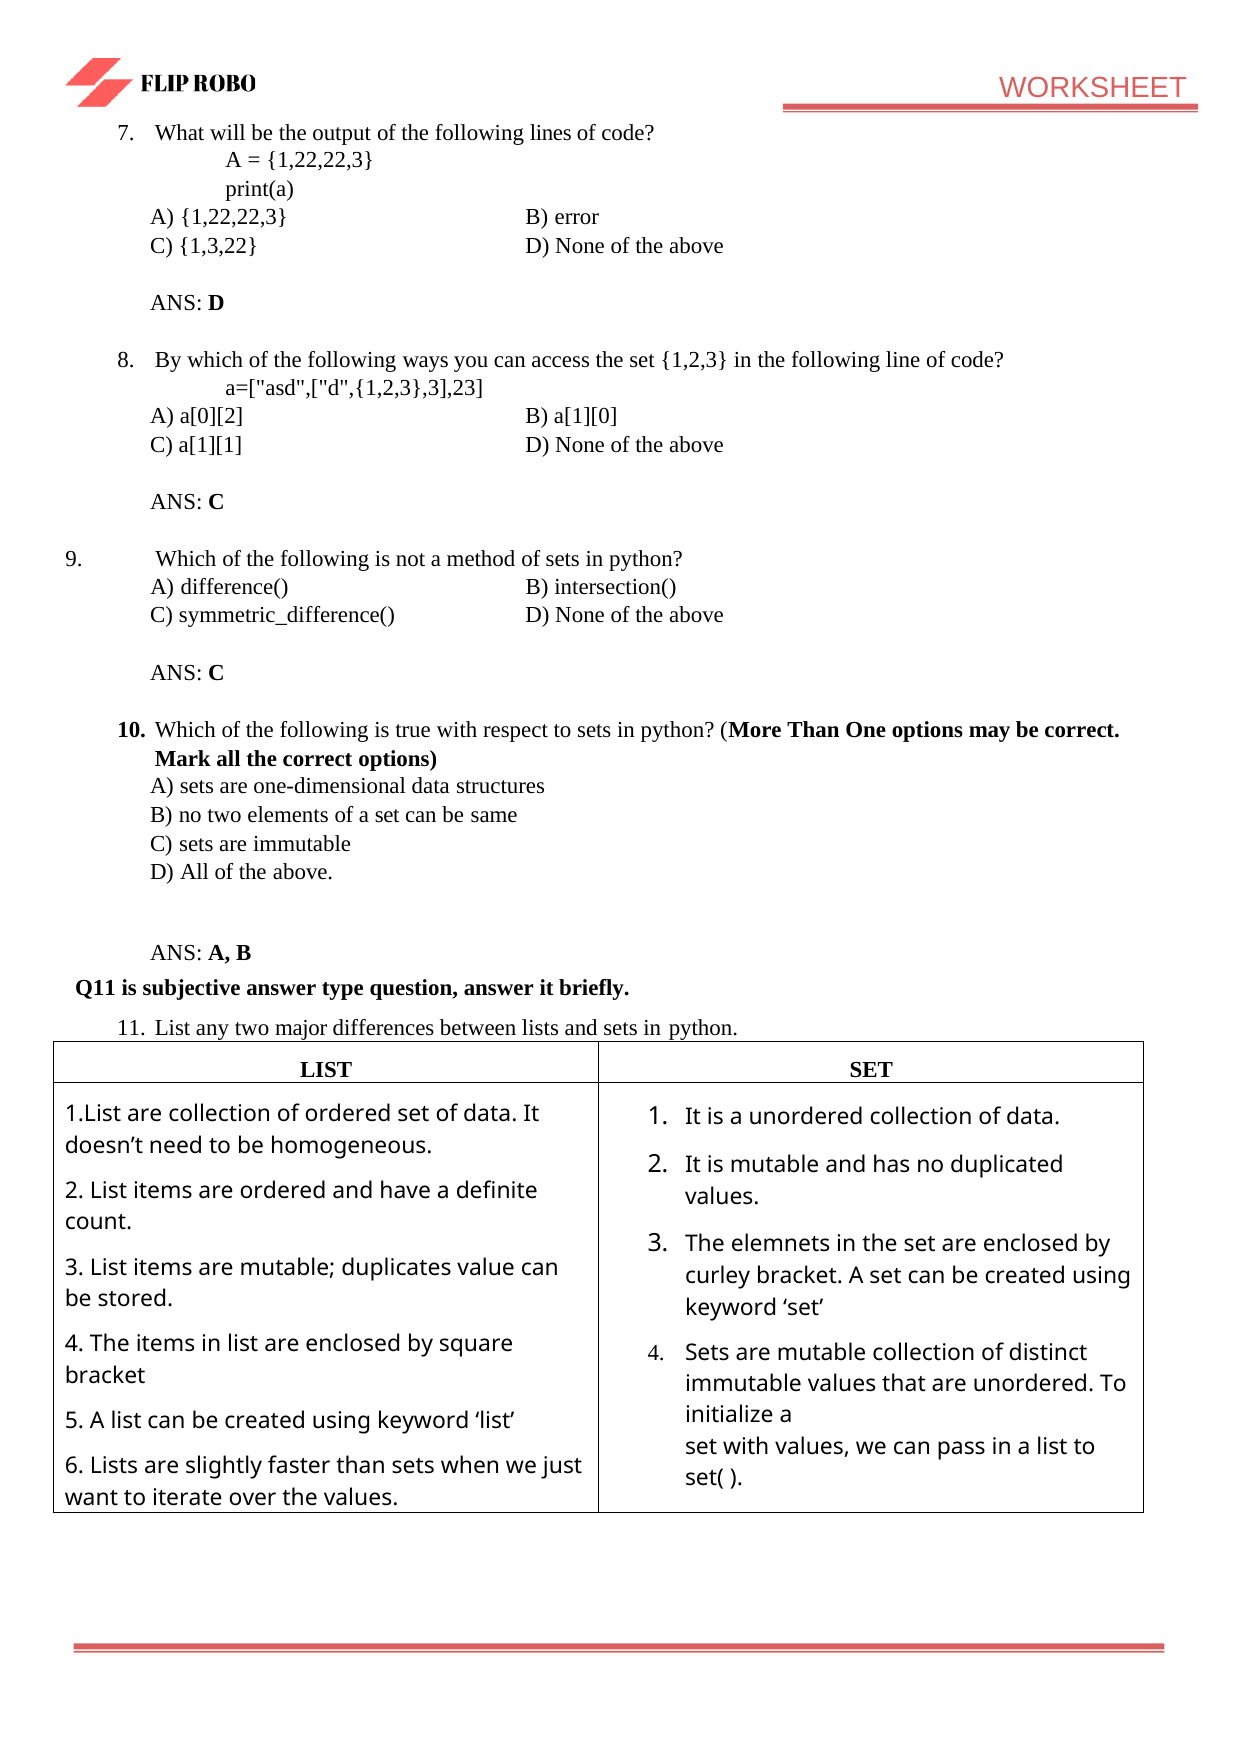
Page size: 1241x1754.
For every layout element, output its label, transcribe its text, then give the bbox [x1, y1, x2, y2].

text ANS: A, B [150, 939, 1132, 965]
table_cell It is a unordered collection of data. It is mutable and has no duplicated values. The elemnets in the set are enclosed by curley bracket. A set can be created using keyword ‘set’ Sets are mutable collection of distinct immutable values that are unordered. To initialize a set with values, we can pass in a list to set( ). [599, 1083, 1143, 1512]
table_header LIST [54, 1042, 598, 1082]
list sets are immutable [150, 830, 1132, 856]
list What will be the output of the following lines of code? A = {1,22,22,3} [117, 119, 657, 173]
text A) a[0][2] B) a[1][0] [150, 403, 1132, 429]
list All of the above. [150, 858, 1132, 884]
table_cell 1.List are collection of ordered set of data. It doesn’t need to be homogeneous. 2. List items are ordered and have a definite count. 3. List items are mutable; duplicates value can be stored. 4. The items in list are enclosed by square bracket 5. A list can be created using keyword ‘list’ 6. Lists are slightly faster than sets when we just want to iterate over the values. [54, 1083, 598, 1512]
text ANS: D [150, 289, 1132, 315]
picture [64, 58, 256, 107]
text A) {1,22,22,3} B) error [150, 203, 1132, 229]
text C) symmetric_difference() D) None of the above [150, 602, 1132, 628]
text C) {1,3,22} D) None of the above [150, 232, 1132, 258]
subtitle Q11 is subjective answer type question, answer it briefly. [75, 974, 1132, 1000]
text ANS: C [150, 659, 1132, 685]
text print(a) [225, 175, 1132, 201]
list Which of the following is true with respect to sets in python? (More Than One options may be correct. Mark all the correct options) [117, 716, 1121, 771]
text ANS: C [150, 488, 1132, 514]
list no two elements of a set can be same [150, 801, 1132, 828]
list By which of the following ways you can access the set {1,2,3} in the following line of code? a=["asd",["d",{1,2,3},3],23] [117, 346, 1005, 400]
list difference() B) intersection() [64, 573, 676, 599]
text C) a[1][1] D) None of the above [150, 431, 1132, 457]
table_header SET [599, 1042, 1143, 1082]
list List any two major differences between lists and sets in python. [117, 1014, 1132, 1041]
list Which of the following is not a method of sets in python? [64, 544, 683, 571]
list sets are one-dimensional data structures [150, 773, 1132, 799]
